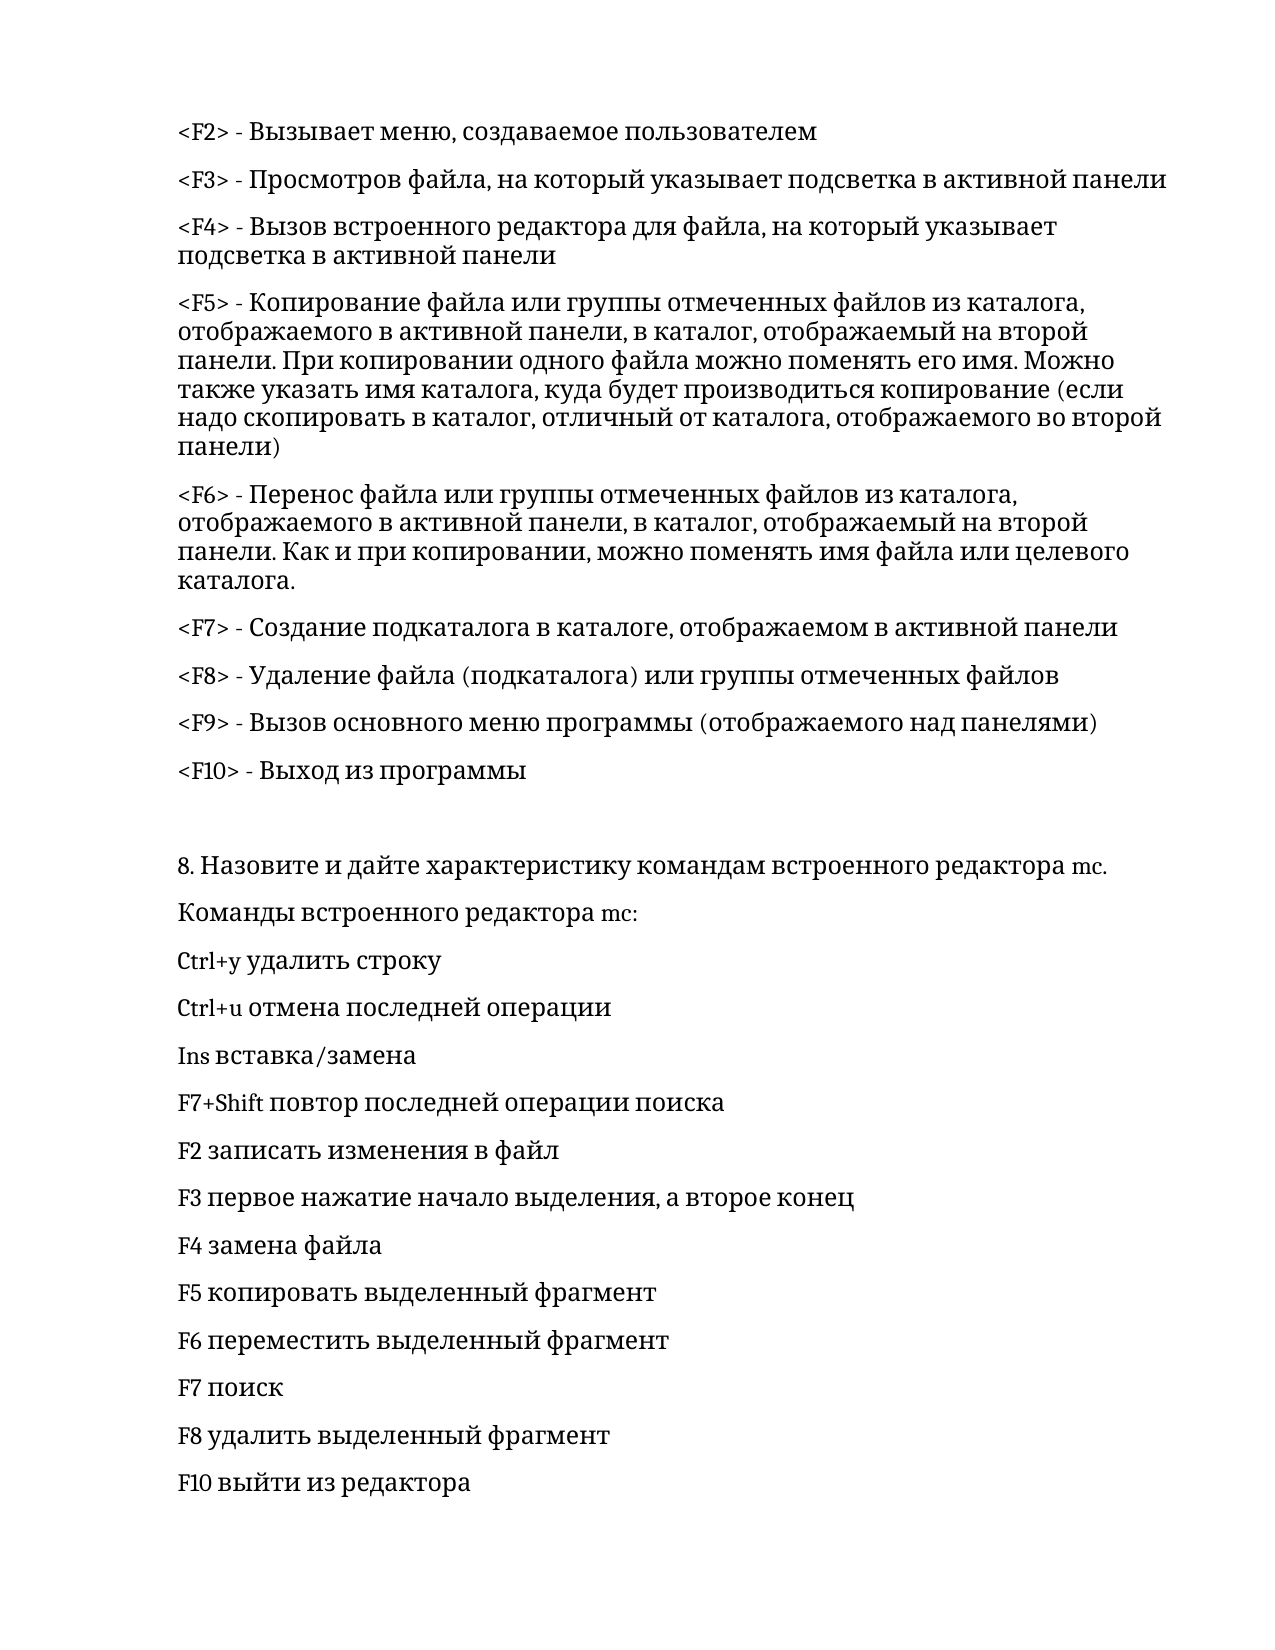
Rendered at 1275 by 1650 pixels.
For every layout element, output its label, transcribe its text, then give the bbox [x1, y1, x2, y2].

text F7 поиск [177, 1374, 1186, 1403]
text <F8> - Удаление файла (подкаталога) или группы отмеченных файлов [177, 662, 1186, 691]
text F5 копировать выделенный фрагмент [177, 1279, 1186, 1308]
text Команды встроенного редактора mc: [177, 899, 1186, 928]
text <F5> - Копирование файла или группы отмеченных файлов из каталога, отображаемого в активной панели, в каталог, отображаемый на второй панели. При копировании одного файла можно поменять его имя. Можно также указать имя каталога, куда будет производиться копирование (если надо скопировать в каталог, отличный от каталога, отображаемого во второй панели) [177, 289, 1186, 462]
text <F7> - Создание подкаталога в каталоге, отображаемом в активной панели [177, 614, 1186, 643]
text <F4> - Вызов встроенного редактора для файла, на который указывает подсветка в активной панели [177, 213, 1186, 271]
text F7+Shift повтор последней операции поиска [177, 1089, 1186, 1118]
text Ins вставка/замена [177, 1042, 1186, 1071]
text F10 выйти из редактора [177, 1469, 1186, 1498]
text <F3> - Просмотров файла, на который указывает подсветка в активной панели [177, 166, 1186, 194]
text F6 переместить выделенный фрагмент [177, 1327, 1186, 1356]
text F4 замена файла [177, 1232, 1186, 1261]
text Ctrl+u отмена последней операции [177, 994, 1186, 1023]
text F3 первое нажатие начало выделения, а второе конец [177, 1184, 1186, 1213]
text Ctrl+y удалить строку [177, 947, 1186, 976]
text <F10> - Выход из программы [177, 757, 1186, 786]
text <F9> - Вызов основного меню программы (отображаемого над панелями) [177, 709, 1186, 738]
text F2 записать изменения в файл [177, 1137, 1186, 1166]
text F8 удалить выделенный фрагмент [177, 1422, 1186, 1451]
text 8. Назовите и дайте характеристику командам встроенного редактора mc. [177, 852, 1186, 881]
text <F2> - Вызывает меню, создаваемое пользователем [177, 118, 1186, 147]
text <F6> - Перенос файла или группы отмеченных файлов из каталога, отображаемого в активной панели, в каталог, отображаемый на второй панели. Как и при копировании, можно поменять имя файла или целевого каталога. [177, 481, 1186, 596]
